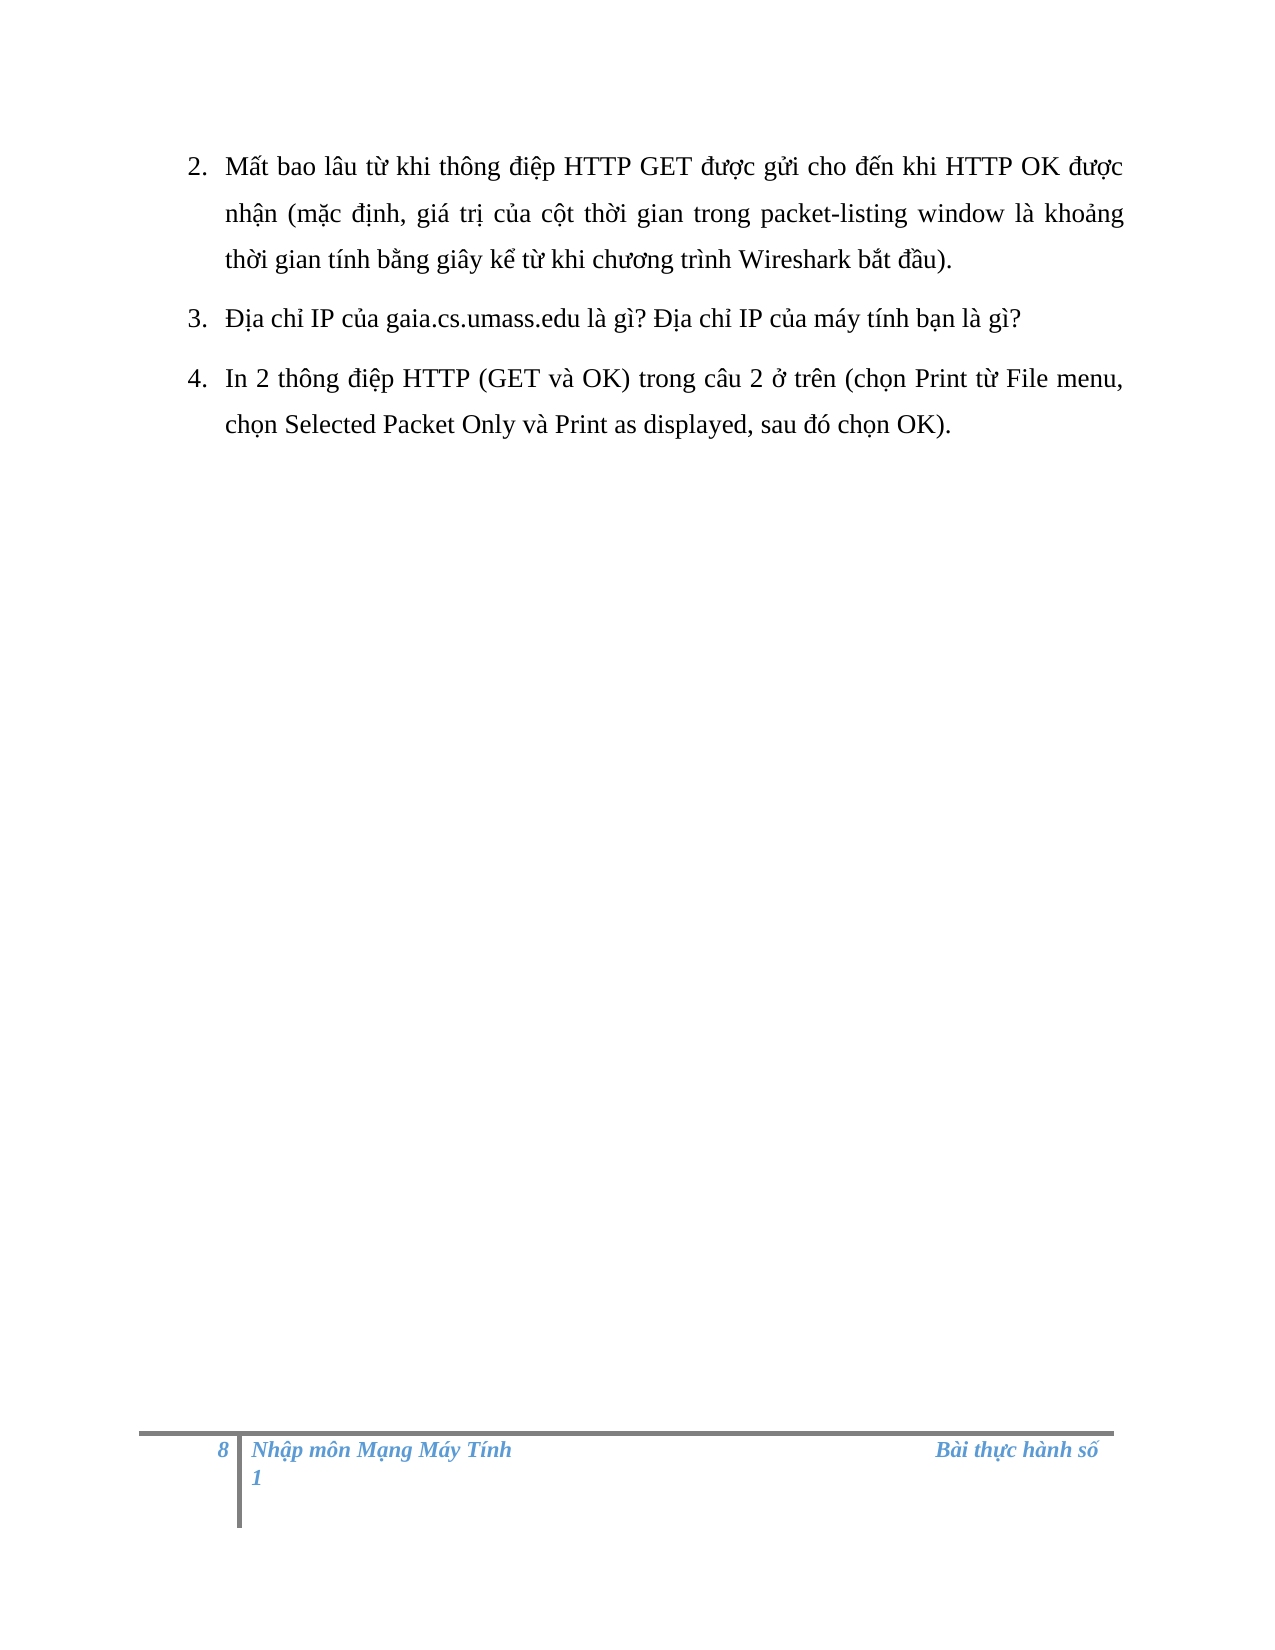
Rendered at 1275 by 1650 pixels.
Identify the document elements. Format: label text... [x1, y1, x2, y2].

list Mất bao lâu từ khi thông điệp HTTP GET được gửi cho đến khi HTTP OK được nhận (mặc định, giá trị của cột thời gian trong packet-listing window là khoảng thời gian tính bằng giây kể từ khi chương trình Wireshark bắt đầu). [187, 150, 1125, 274]
list Địa chỉ IP của gaia.cs.umass.edu là gì? Địa chỉ IP của máy tính bạn là gì? [187, 302, 1125, 334]
list In 2 thông điệp HTTP (GET và OK) trong câu 2 ở trên (chọn Print từ File menu, chọn Selected Packet Only và Print as displayed, sau đó chọn OK). [187, 362, 1125, 439]
